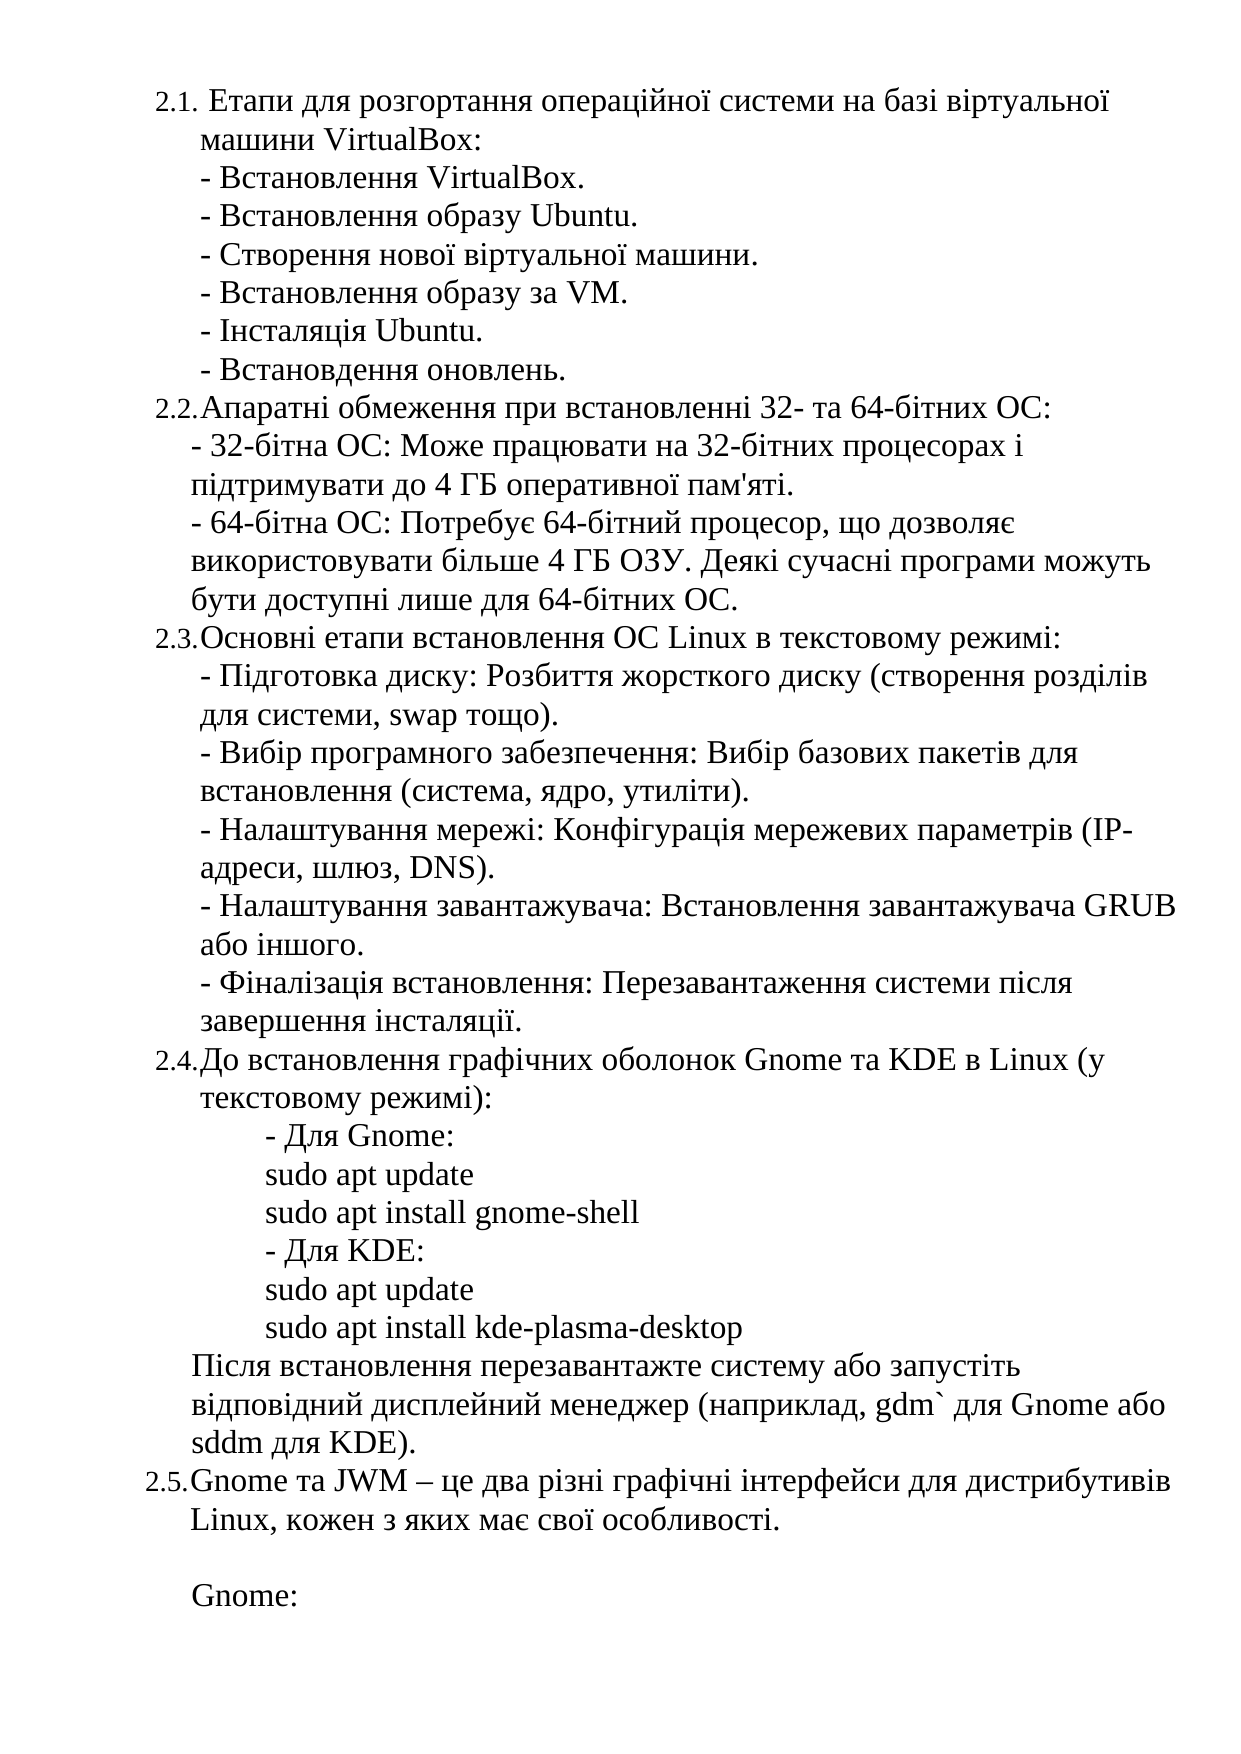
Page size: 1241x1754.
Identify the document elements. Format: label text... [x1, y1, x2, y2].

list Етапи для розгортання операційної системи на базі віртуальної машини VirtualBox: [155, 81, 1180, 157]
text - 32-бітна ОС: Може працювати на 32-бітних процесорах і підтримувати до 4 ГБ оперативної пам'яті. [191, 426, 1180, 502]
list - Налаштування завантажувача: Встановлення завантажувача GRUB або іншого. [200, 886, 1180, 962]
list - Встановлення VirtualBox. [200, 157, 1180, 196]
text Після встановлення перезавантажте систему або запустіть відповідний дисплейний менеджер (наприклад, gdm` для Gnome або sddm для KDE). [191, 1346, 1180, 1461]
list Основні етапи встановлення ОС Linux в текстовому режимі: [155, 617, 1180, 656]
text Gnome: [191, 1576, 1180, 1614]
list - Встановлення образу за VM. [200, 272, 1180, 311]
list - Підготовка диску: Розбиття жорсткого диску (створення розділів для системи, swap тощо). [200, 656, 1180, 732]
list - Налаштування мережі: Конфігурація мережевих параметрів (IP-адреси, шлюз, DNS). [200, 809, 1180, 886]
list - Bстановлення образу Ubuntu. [200, 196, 1180, 234]
list sudo apt update [200, 1154, 1180, 1192]
list Gnome та JWM – це два різні графічні інтерфейси для дистрибутивів Linux, кожен з яких має свої особливості. [145, 1461, 1180, 1537]
list sudo apt install kde-plasma-desktop [200, 1307, 1180, 1346]
list До встановлення графічних оболонок Gnome та KDE в Linux (у текстовому режимі): [155, 1039, 1180, 1116]
list sudo apt update [200, 1269, 1180, 1307]
list - Фіналізація встановлення: Перезавантаження системи після завершення інсталяції. [200, 962, 1180, 1039]
list - Для Gnome: [200, 1116, 1180, 1154]
list sudo apt install gnome-shell [200, 1192, 1180, 1231]
list - Інсталяція Ubuntu. [200, 311, 1180, 349]
list - Встановдення оновлень. [200, 349, 1180, 387]
list Апаратні обмеження при встановленні 32- та 64-бітних ОС: [155, 387, 1180, 426]
list - Вибір програмного забезпечення: Вибір базових пакетів для встановлення (система, ядро, утиліти). [200, 732, 1180, 809]
list - Створення нової віртуальної машини. [200, 234, 1180, 272]
list - Для KDE: [200, 1231, 1180, 1269]
text - 64-бітна ОС: Потребує 64-бітний процесор, що дозволяє використовувати більше 4 ГБ ОЗУ. Деякі сучасні програми можуть бути доступні лише для 64-бітних ОС. [191, 502, 1180, 617]
